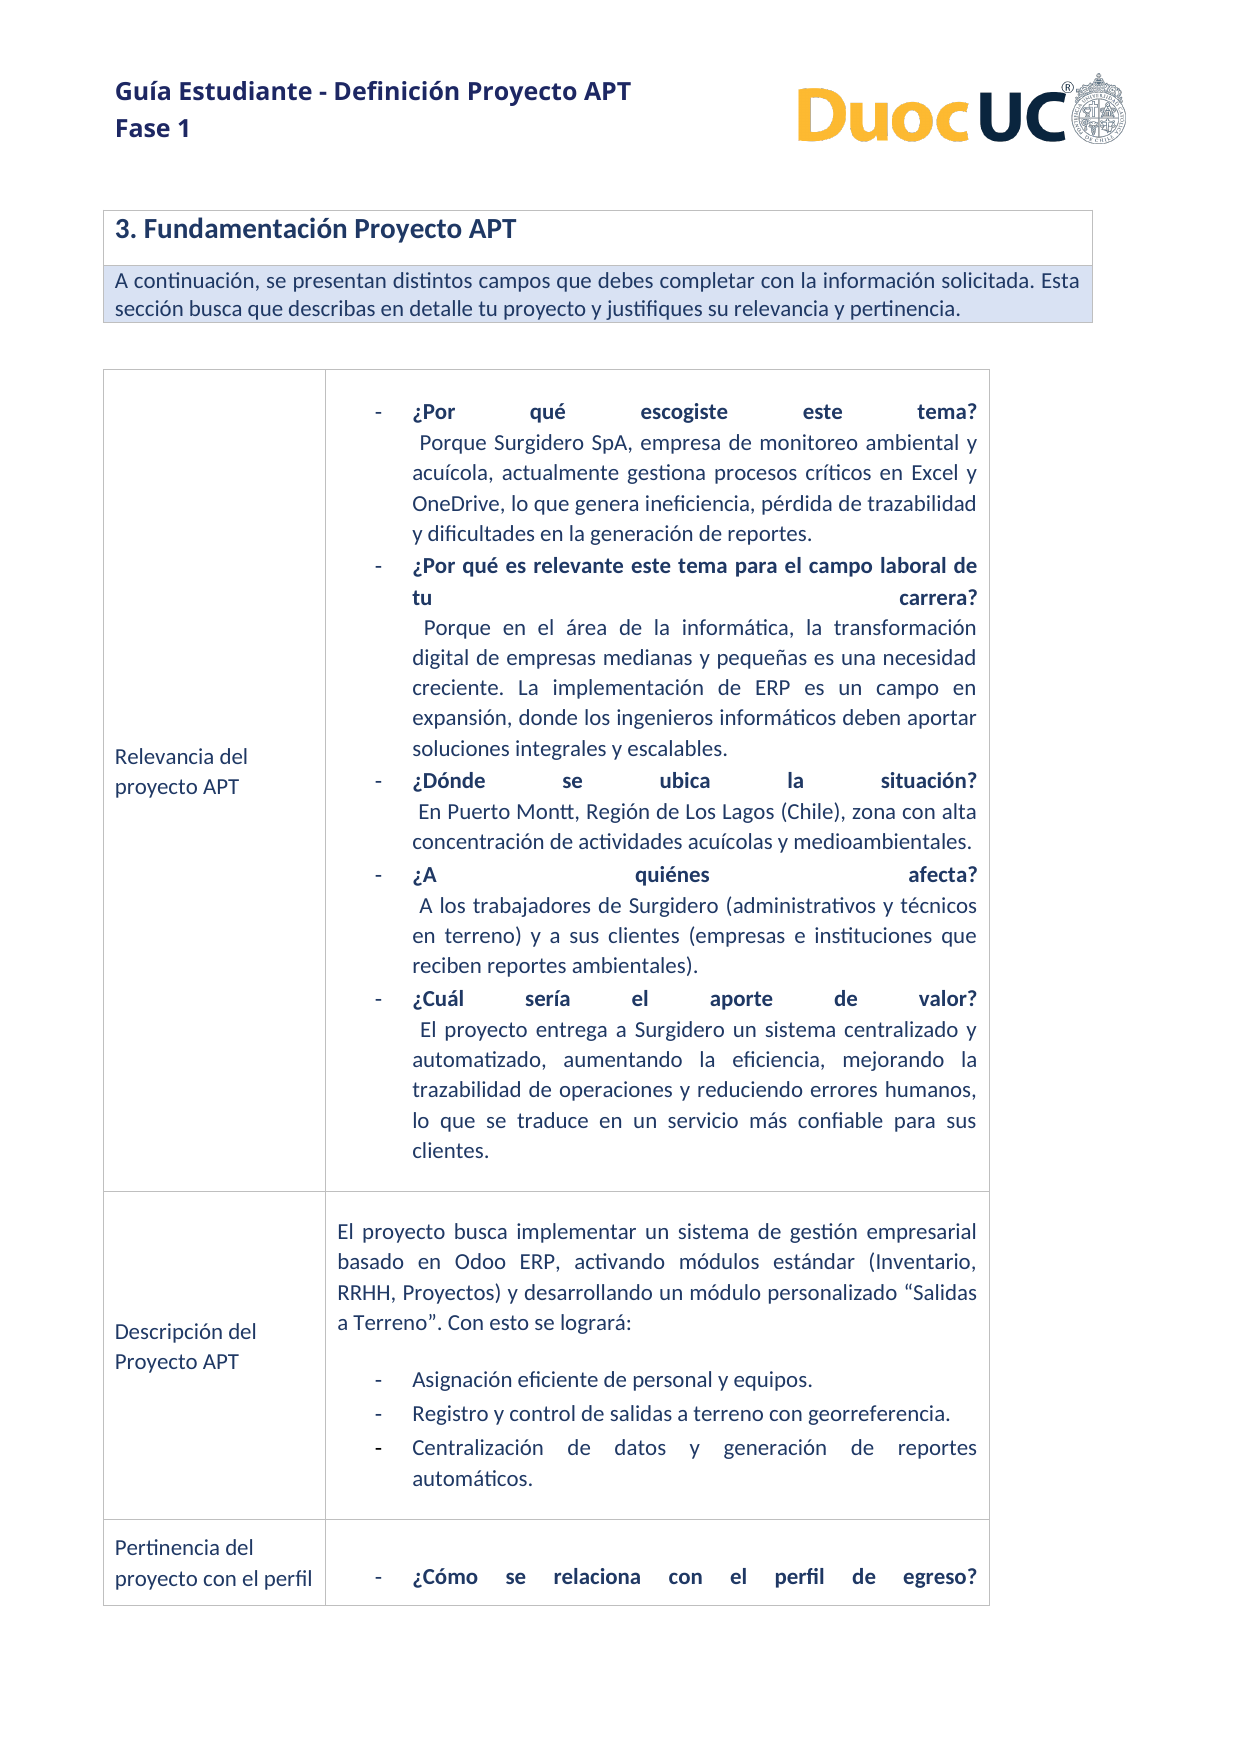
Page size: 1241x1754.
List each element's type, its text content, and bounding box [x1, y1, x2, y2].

table_cell A continuación, se presentan distintos campos que debes completar con la información solicitada. Esta sección busca que describas en detalle tu proyecto y justifiques su relevancia y pertinencia. [104, 266, 1092, 322]
table_header Relevancia del proyecto APT [104, 370, 325, 1191]
table_cell Descripción del Proyecto APT [104, 1192, 325, 1519]
table_header 3. Fundamentación Proyecto APT [104, 211, 1092, 265]
picture [798, 73, 1126, 144]
table_cell El proyecto busca implementar un sistema de gestión empresarial basado en Odoo ERP, activando módulos estándar (Inventario, RRHH, Proyectos) y desarrollando un módulo personalizado “Salidas a Terreno”. Con esto se logrará: Asignación eficiente de personal y equipos. Registro y control de salidas a terreno con georreferencia. Centralización de datos y generación de reportes automáticos. [326, 1192, 989, 1519]
table_cell Pertinencia del proyecto con el perfil de egreso [104, 1520, 325, 1605]
table_header ¿Por qué escogiste este tema? Porque Surgidero SpA, empresa de monitoreo ambiental y acuícola, actualmente gestiona procesos críticos en Excel y OneDrive, lo que genera ineficiencia, pérdida de trazabilidad y dificultades en la generación de reportes. ¿Por qué es relevante este tema para el campo laboral de tu carrera? Porque en el área de la informática, la transformación digital de empresas medianas y pequeñas es una necesidad creciente. La implementación de ERP es un campo en expansión, donde los ingenieros informáticos deben aportar soluciones integrales y escalables. ¿Dónde se ubica la situación? En Puerto Montt, Región de Los Lagos (Chile), zona con alta concentración de actividades acuícolas y medioambientales. ¿A quiénes afecta? A los trabajadores de Surgidero (administrativos y técnicos en terreno) y a sus clientes (empresas e instituciones que reciben reportes ambientales). ¿Cuál sería el aporte de valor? El proyecto entrega a Surgidero un sistema centralizado y automatizado, aumentando la eficiencia, mejorando la trazabilidad de operaciones y reduciendo errores humanos, lo que se traduce en un servicio más confiable para sus clientes. [326, 370, 989, 1191]
